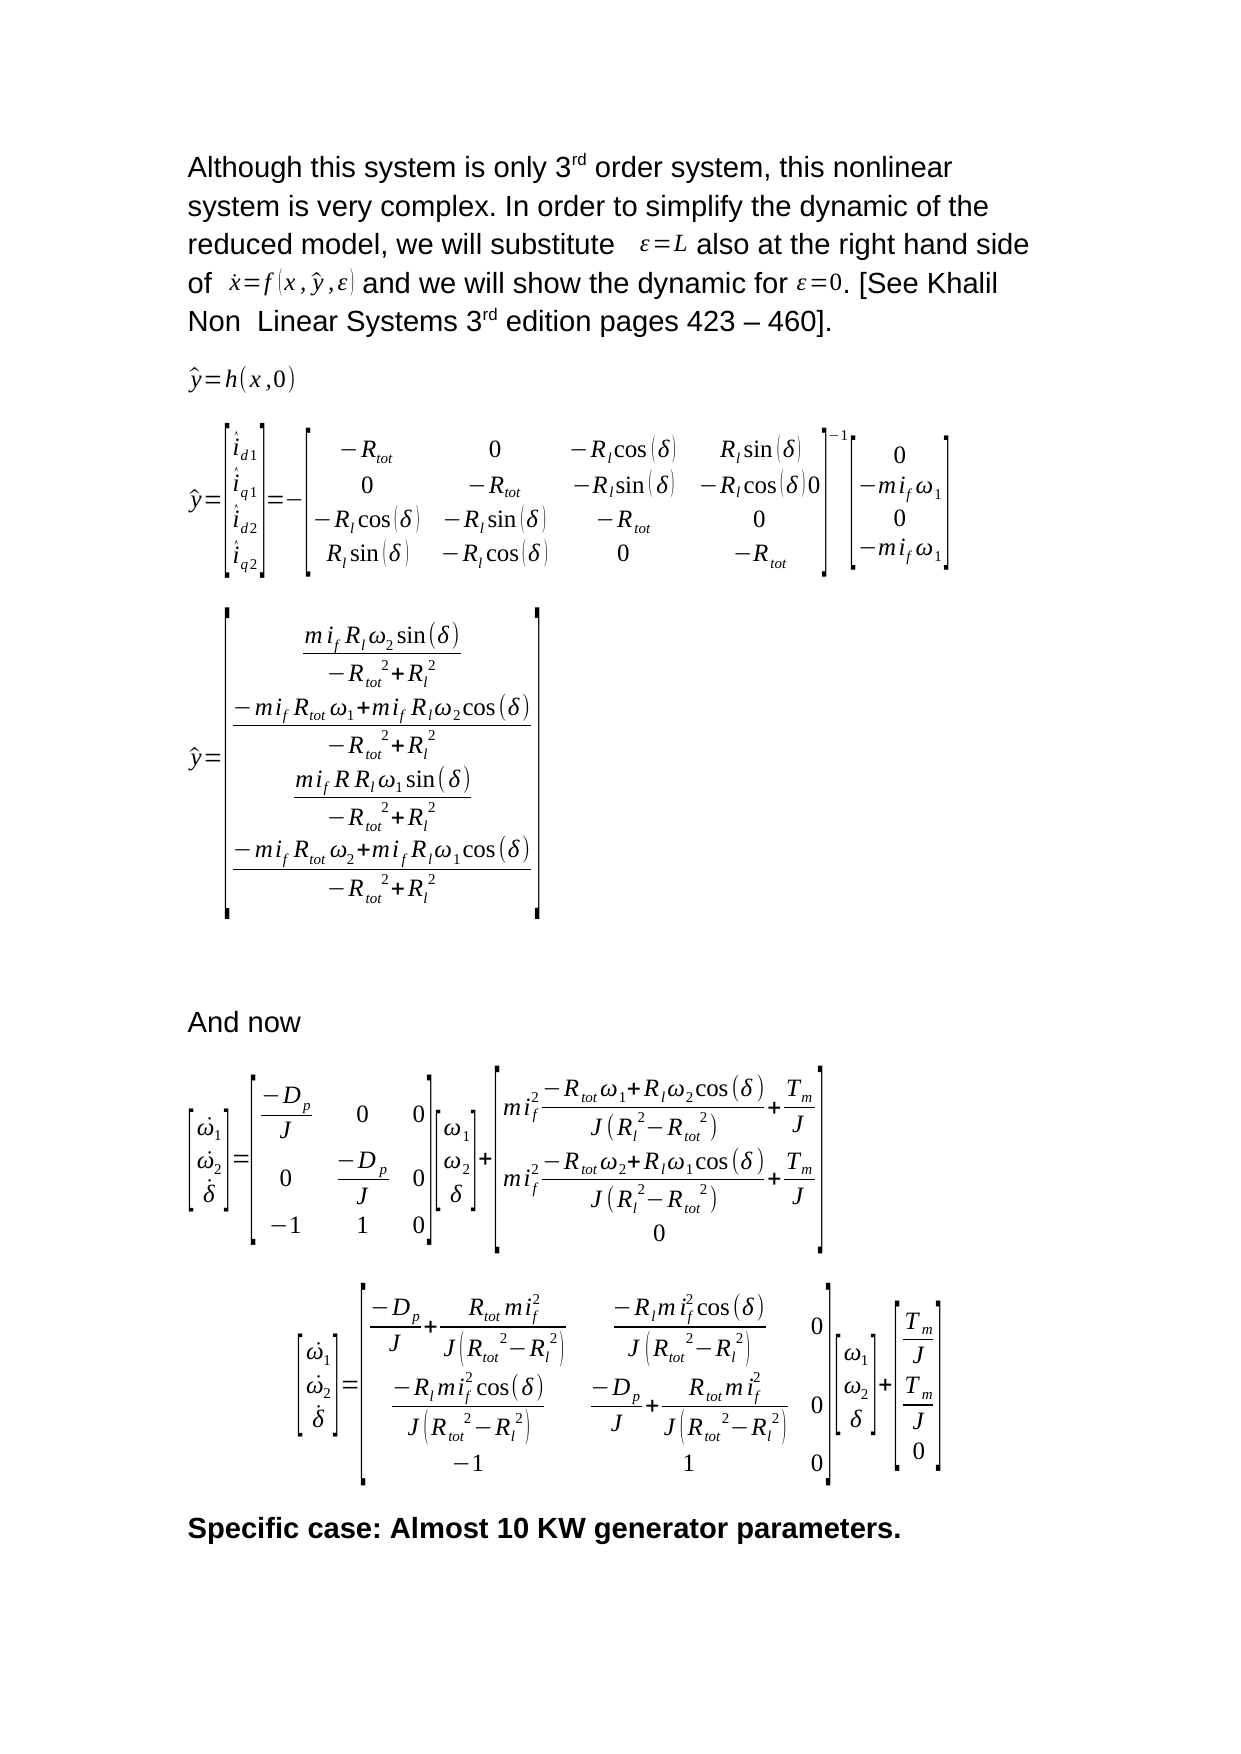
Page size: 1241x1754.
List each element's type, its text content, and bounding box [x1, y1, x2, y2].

text And now [187, 1006, 1053, 1039]
text Specific case: Almost 10 KW generator parameters. [187, 1511, 1053, 1544]
